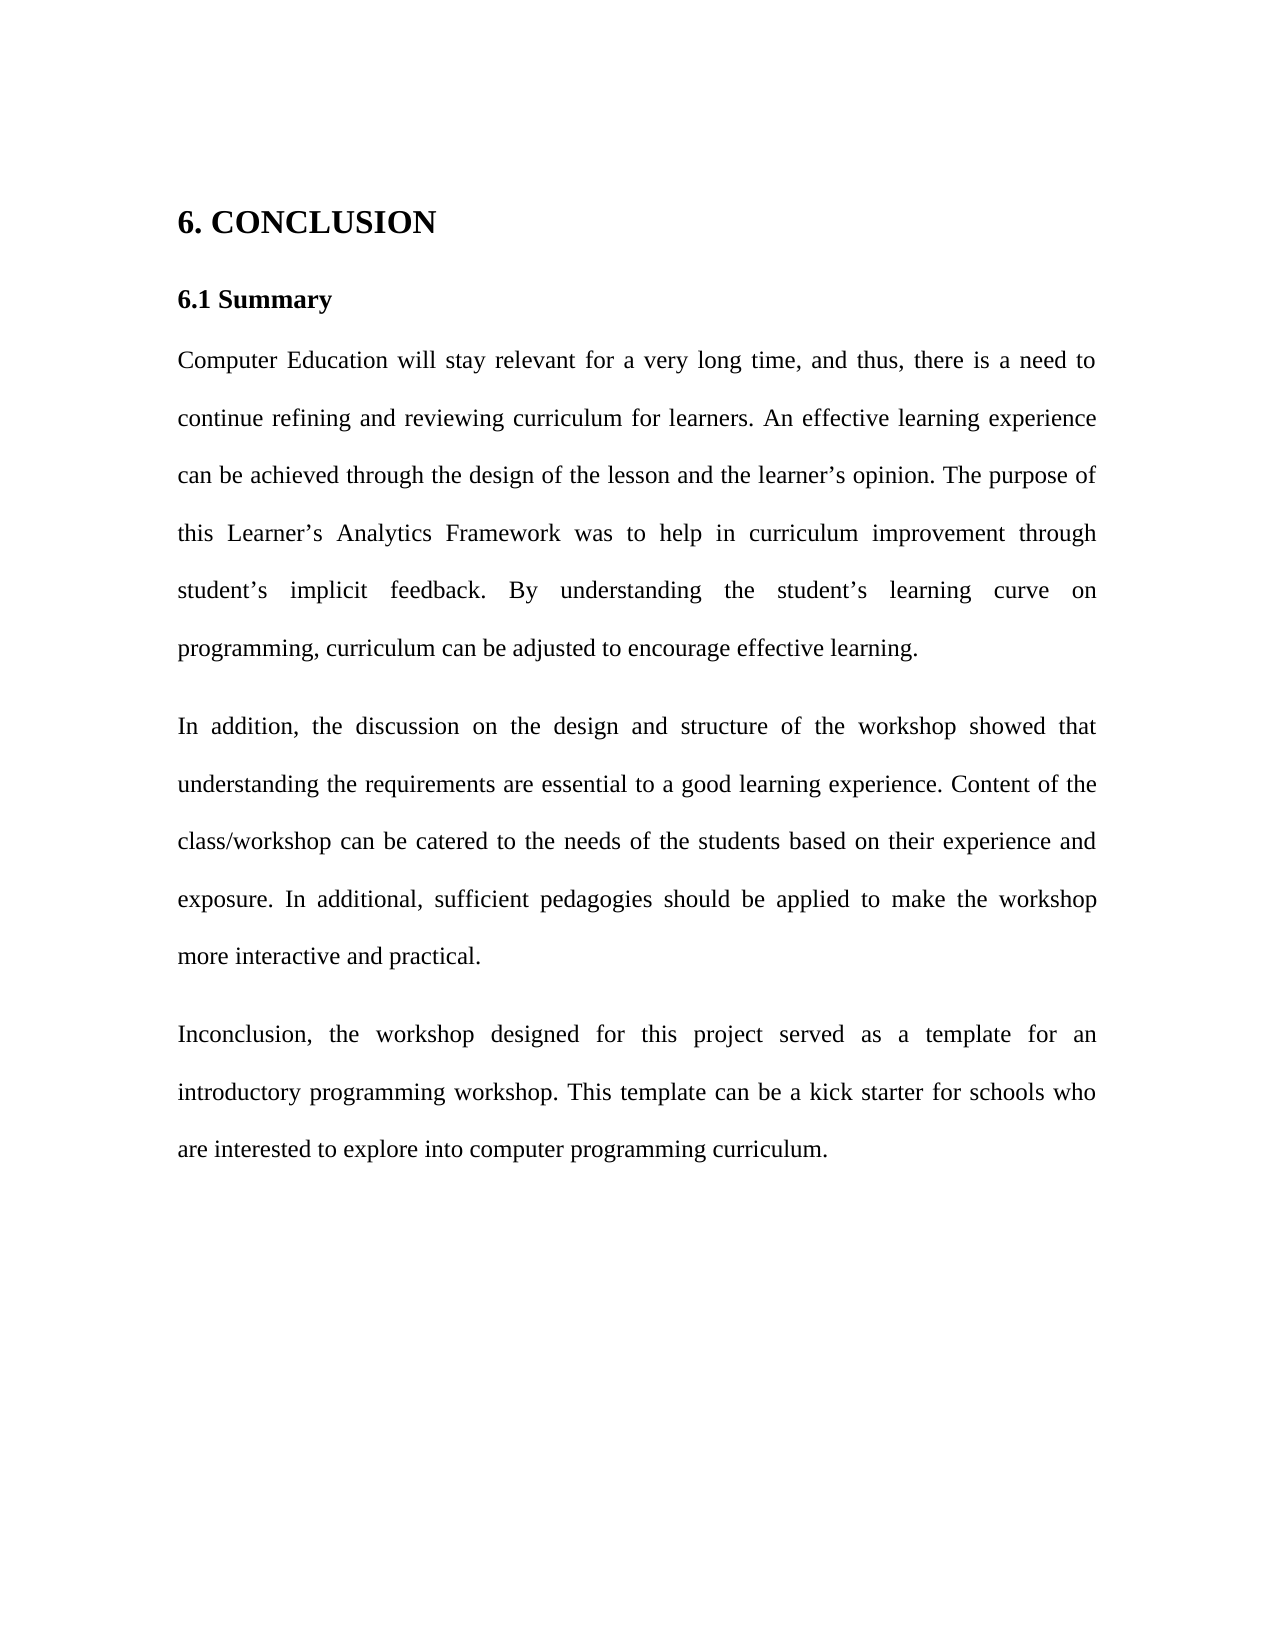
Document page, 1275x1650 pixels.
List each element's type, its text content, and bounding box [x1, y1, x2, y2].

text In addition, the discussion on the design and structure of the workshop showed that understanding the requirements are essential to a good learning experience. Content of the class/workshop can be catered to the needs of the students based on their experience and exposure. In additional, sufficient pedagogies should be applied to make the workshop more interactive and practical. [177, 711, 1098, 970]
text Computer Education will stay relevant for a very long time, and thus, there is a need to continue refining and reviewing curriculum for learners. An effective learning experience can be achieved through the design of the lesson and the learner’s opinion. The purpose of this Learner’s Analytics Framework was to help in curriculum improvement through student’s implicit feedback. By understanding the student’s learning curve on programming, curriculum can be adjusted to encourage effective learning. [177, 345, 1098, 662]
subtitle 6.1 Summary [177, 283, 1098, 314]
subtitle 6. CONCLUSION [177, 202, 1098, 241]
text Inconclusion, the workshop designed for this project served as a template for an introductory programming workshop. This template can be a kick starter for schools who are interested to explore into computer programming curriculum. [177, 1019, 1098, 1163]
